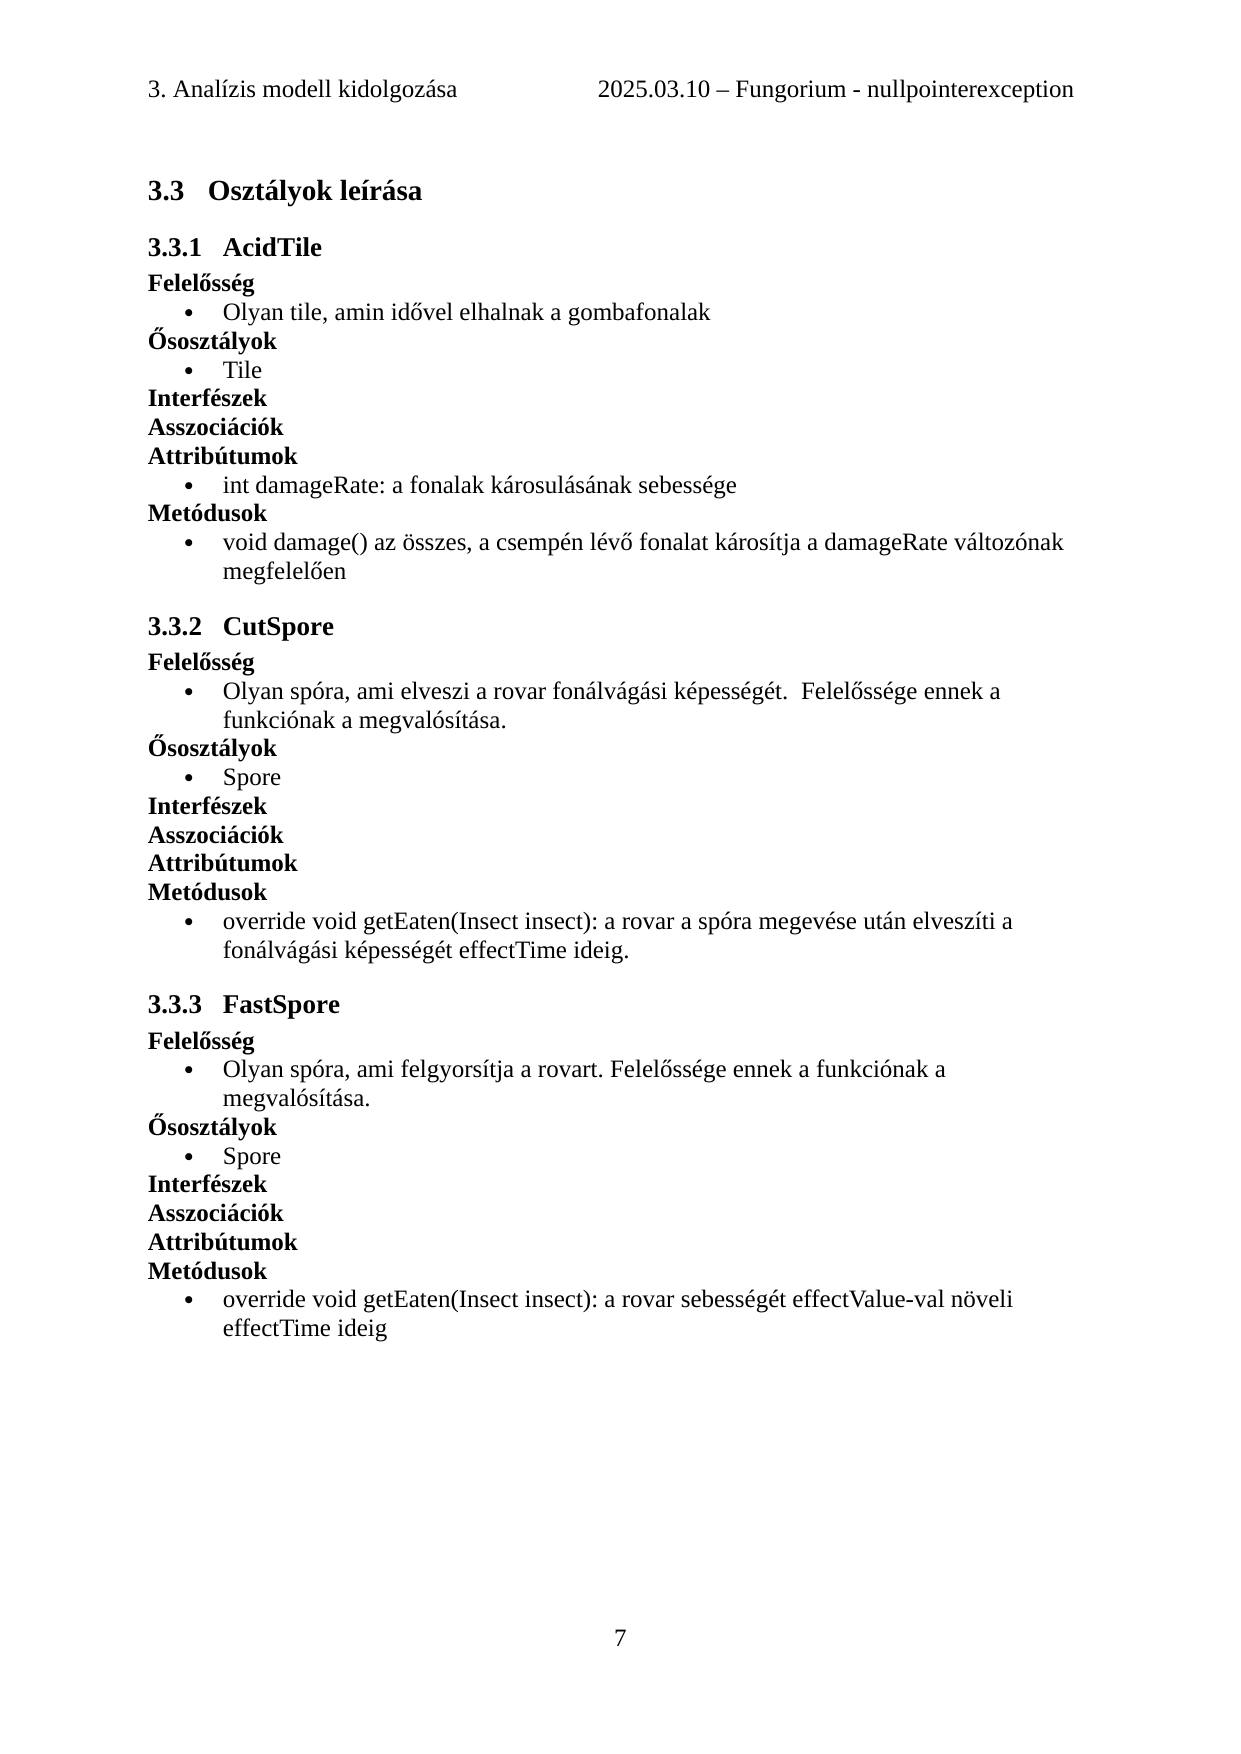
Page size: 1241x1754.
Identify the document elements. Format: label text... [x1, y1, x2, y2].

text Metódusok [148, 498, 1093, 527]
text override void getEaten(Insect insect): a rovar sebességét effectValue-val növeli effectTime ideig [185, 1284, 1093, 1342]
text override void getEaten(Insect insect): a rovar a spóra megevése után elveszíti a fonálvágási képességét effectTime ideig. [185, 906, 1093, 963]
text Olyan spóra, ami elveszi a rovar fonálvágási képességét. Felelőssége ennek a funkciónak a megvalósítása. [185, 676, 1093, 733]
subtitle AcidTile [148, 231, 1093, 262]
text Attribútumok [148, 848, 1093, 877]
text Tile [185, 355, 1093, 383]
text Metódusok [148, 877, 1093, 906]
text Felelősség [148, 1026, 1093, 1054]
text Asszociációk [148, 1198, 1093, 1227]
text Olyan tile, amin idővel elhalnak a gombafonalak [185, 297, 1093, 326]
text Metódusok [148, 1256, 1093, 1284]
text Interfészek [148, 1169, 1093, 1198]
text Felelősség [148, 647, 1093, 676]
text Ősosztályok [148, 733, 1093, 762]
subtitle Osztályok leírása [148, 173, 1093, 206]
text Asszociációk [148, 820, 1093, 848]
text Attribútumok [148, 441, 1093, 470]
text Attribútumok [148, 1227, 1093, 1256]
text Spore [185, 1141, 1093, 1169]
text Ősosztályok [148, 326, 1093, 355]
text Asszociációk [148, 412, 1093, 441]
text void damage() az összes, a csempén lévő fonalat károsítja a damageRate változónak megfelelően [185, 527, 1093, 585]
text Interfészek [148, 791, 1093, 820]
text Olyan spóra, ami felgyorsítja a rovart. Felelőssége ennek a funkciónak a megvalósítása. [185, 1054, 1093, 1112]
subtitle CutSpore [148, 610, 1093, 641]
text Ősosztályok [148, 1112, 1093, 1141]
text int damageRate: a fonalak károsulásának sebessége [185, 470, 1093, 498]
text Interfészek [148, 383, 1093, 412]
subtitle FastSpore [148, 988, 1093, 1019]
text Felelősség [148, 268, 1093, 297]
text Spore [185, 762, 1093, 791]
